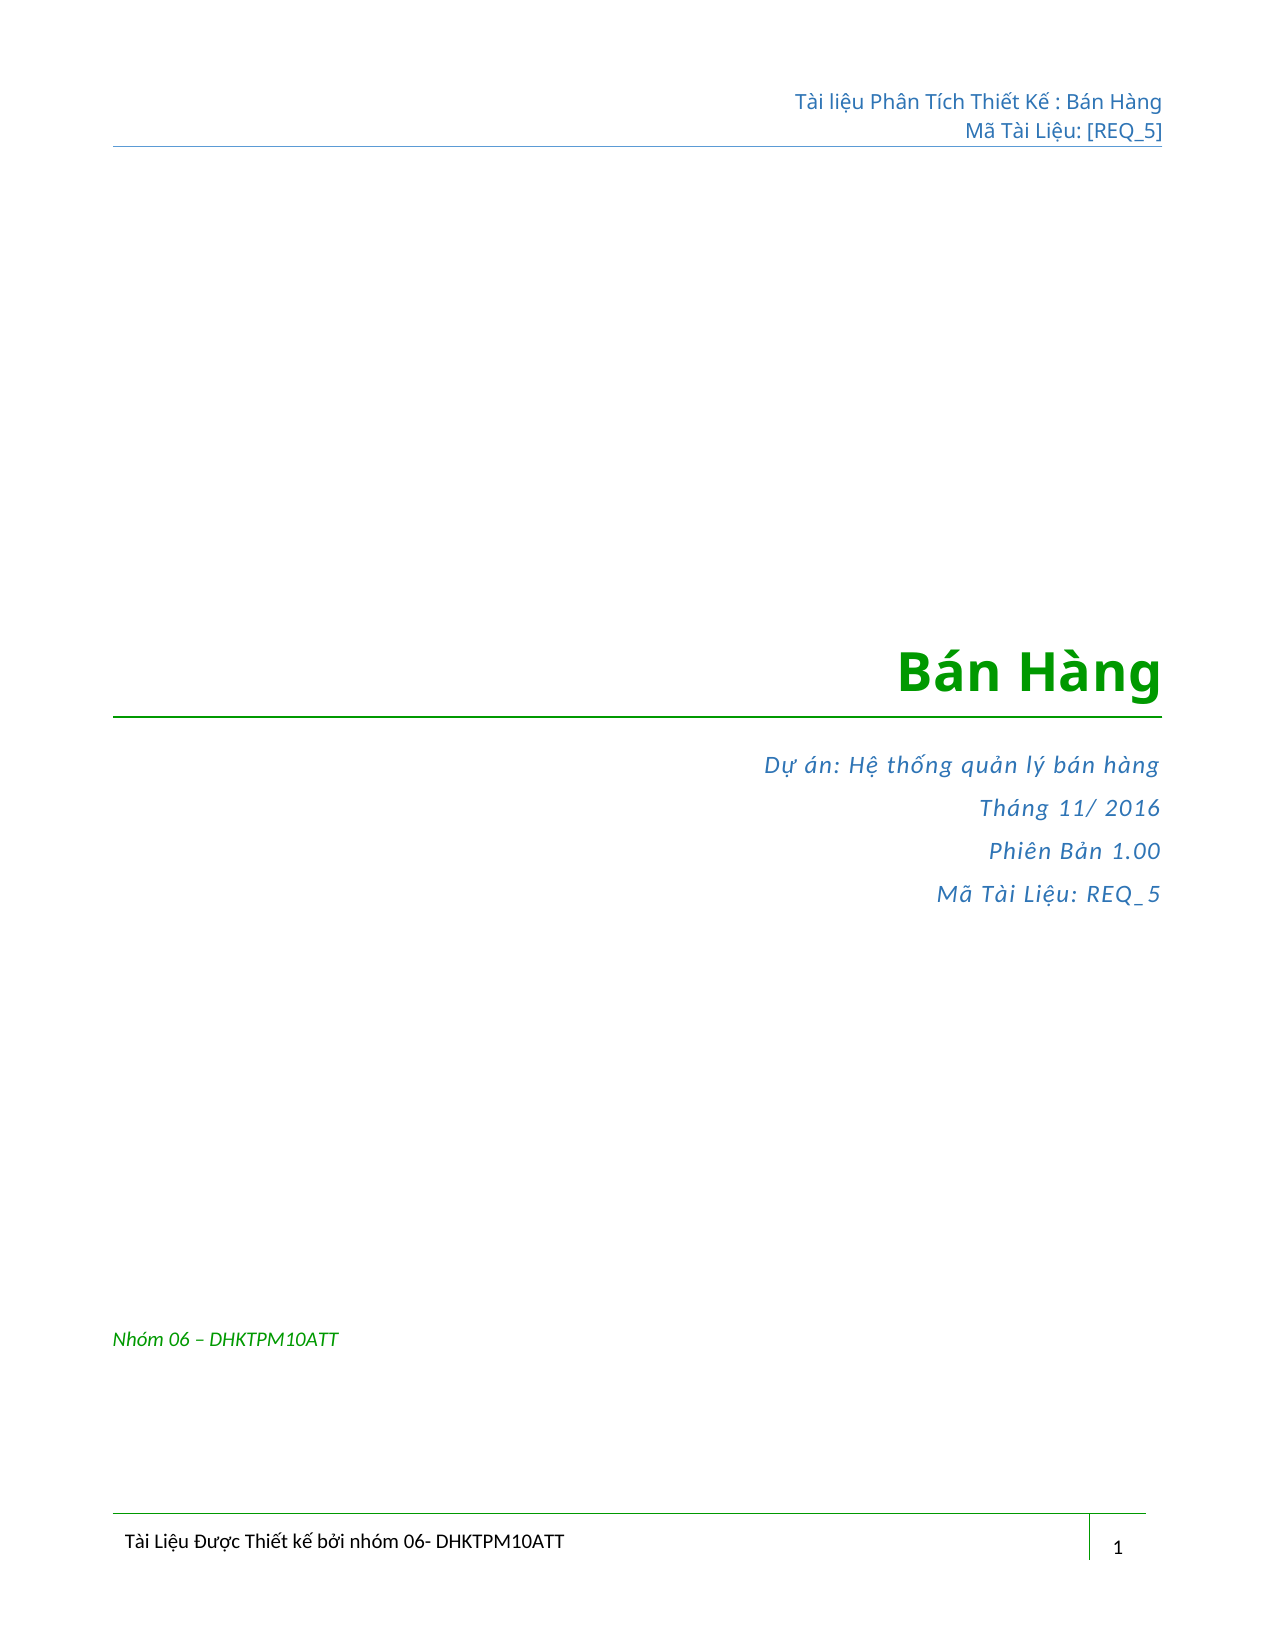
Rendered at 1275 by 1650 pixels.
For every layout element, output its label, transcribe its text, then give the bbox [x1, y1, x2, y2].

title Bán Hàng [112, 634, 1162, 718]
subtitle Mã Tài Liệu: REQ_5 [112, 878, 1162, 909]
subtitle Tháng 11/ 2016 [112, 792, 1162, 823]
subtitle Phiên Bản 1.00 [112, 835, 1162, 866]
subtitle Dự án: Hệ thống quản lý bán hàng [112, 749, 1162, 780]
text Nhóm 06 – DHKTPM10ATT [112, 1326, 1162, 1352]
